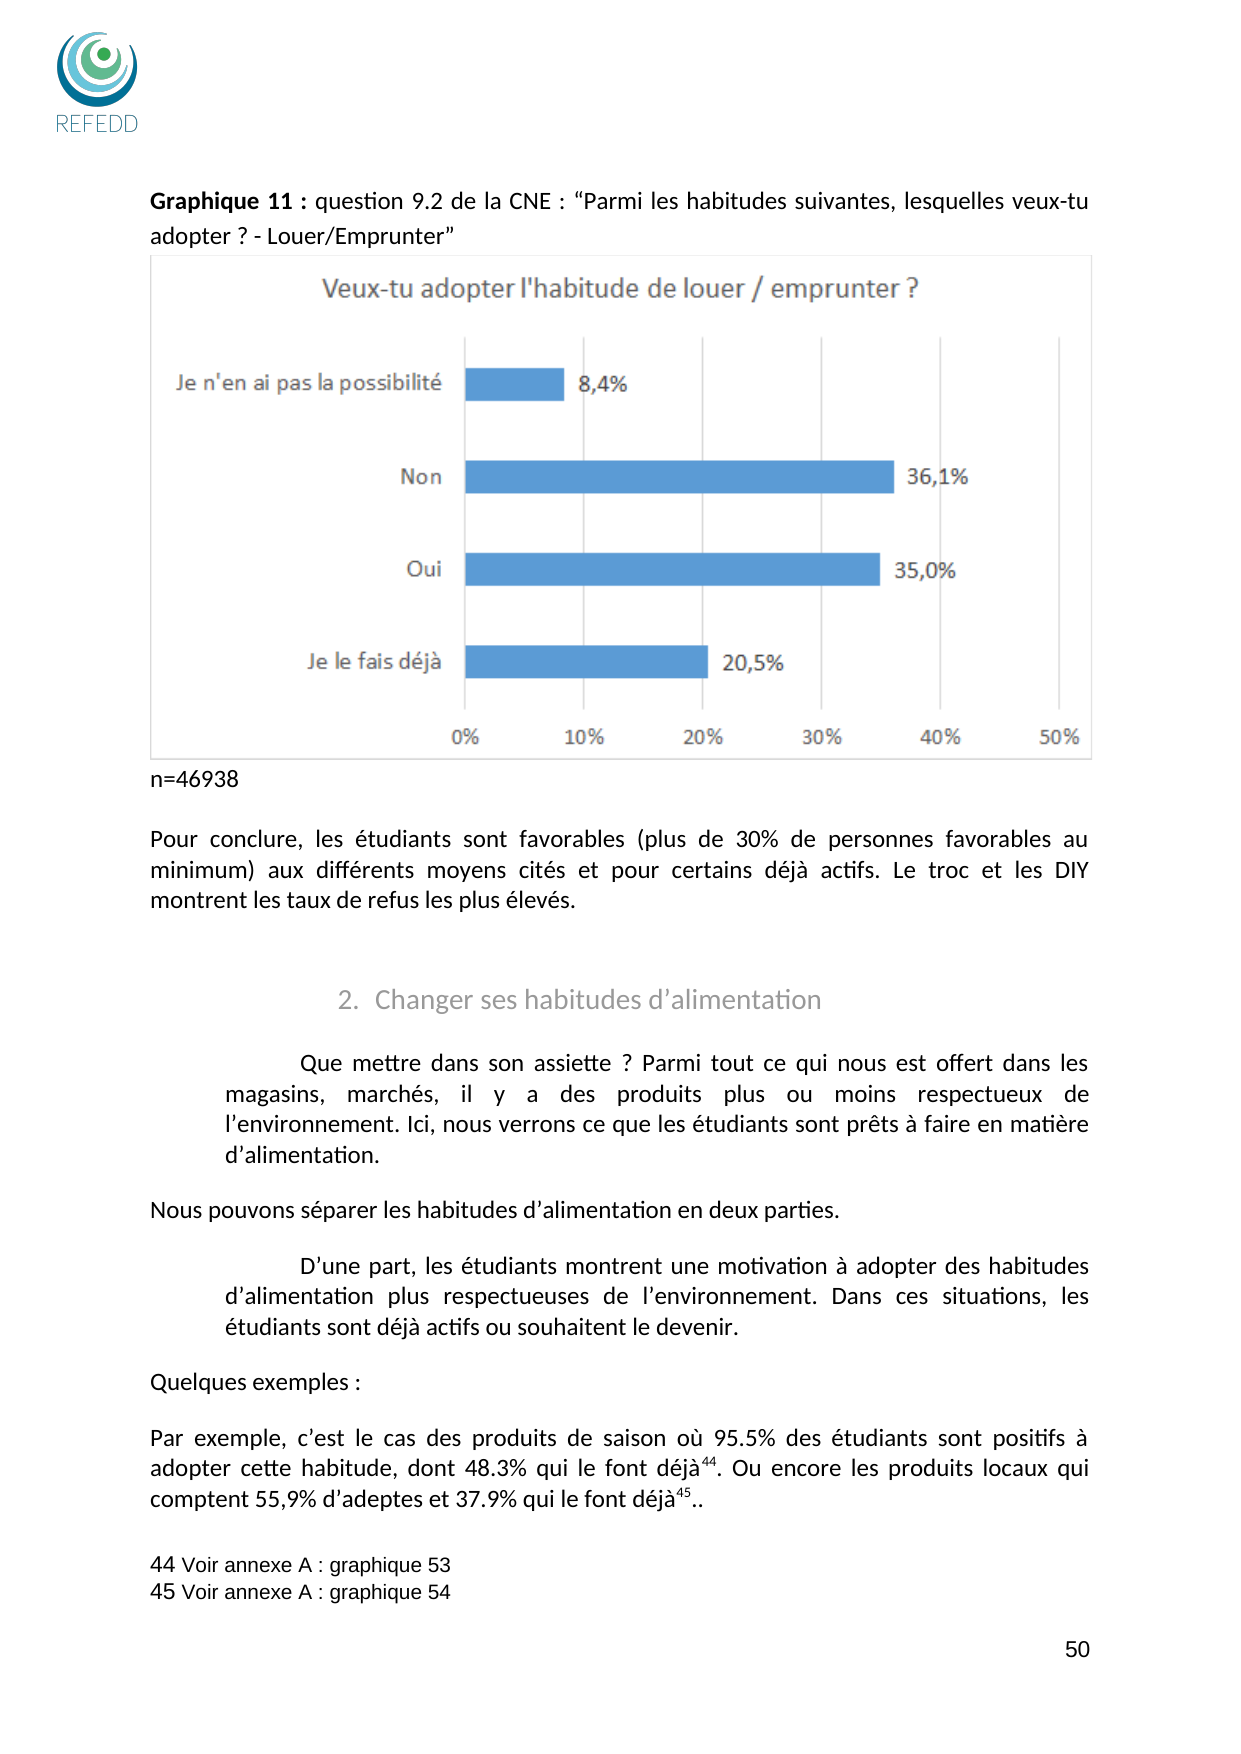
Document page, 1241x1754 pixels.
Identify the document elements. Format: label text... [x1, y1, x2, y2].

text D’une part, les étudiants montrent une motivation à adopter des habitudes d’alimentation plus respectueuses de l’environnement. Dans ces situations, les étudiants sont déjà actifs ou souhaitent le devenir. [225, 1250, 1090, 1341]
text Quelques exemples : [150, 1366, 1090, 1397]
text Graphique 11 : question 9.2 de la CNE : “Parmi les habitudes suivantes, lesquelles veux-tu adopter ? - Louer/Emprunter” [150, 185, 1090, 251]
picture [56, 32, 138, 132]
text Pour conclure, les étudiants sont favorables (plus de 30% de personnes favorables au minimum) aux différents moyens cités et pour certains déjà actifs. Le troc et les DIY montrent les taux de refus les plus élevés. [150, 823, 1090, 915]
text n=46938 [150, 763, 1090, 794]
text Par exemple, c’est le cas des produits de saison où 95.5% des étudiants sont positifs à adopter cette habitude, dont 48.3% qui le font déjà. Ou encore les produits locaux qui comptent 55,9% d’adeptes et 37.9% qui le font déjà.. [150, 1422, 1090, 1513]
text Que mettre dans son assiette ? Parmi tout ce qui nous est offert dans les magasins, marchés, il y a des produits plus ou moins respectueux de l’environnement. Ici, nous verrons ce que les étudiants sont prêts à faire en matière d’alimentation. [225, 1047, 1090, 1169]
text Nous pouvons séparer les habitudes d’alimentation en deux parties. [150, 1194, 1090, 1225]
picture [150, 255, 1093, 760]
list Changer ses habitudes d’alimentation [337, 981, 1090, 1017]
